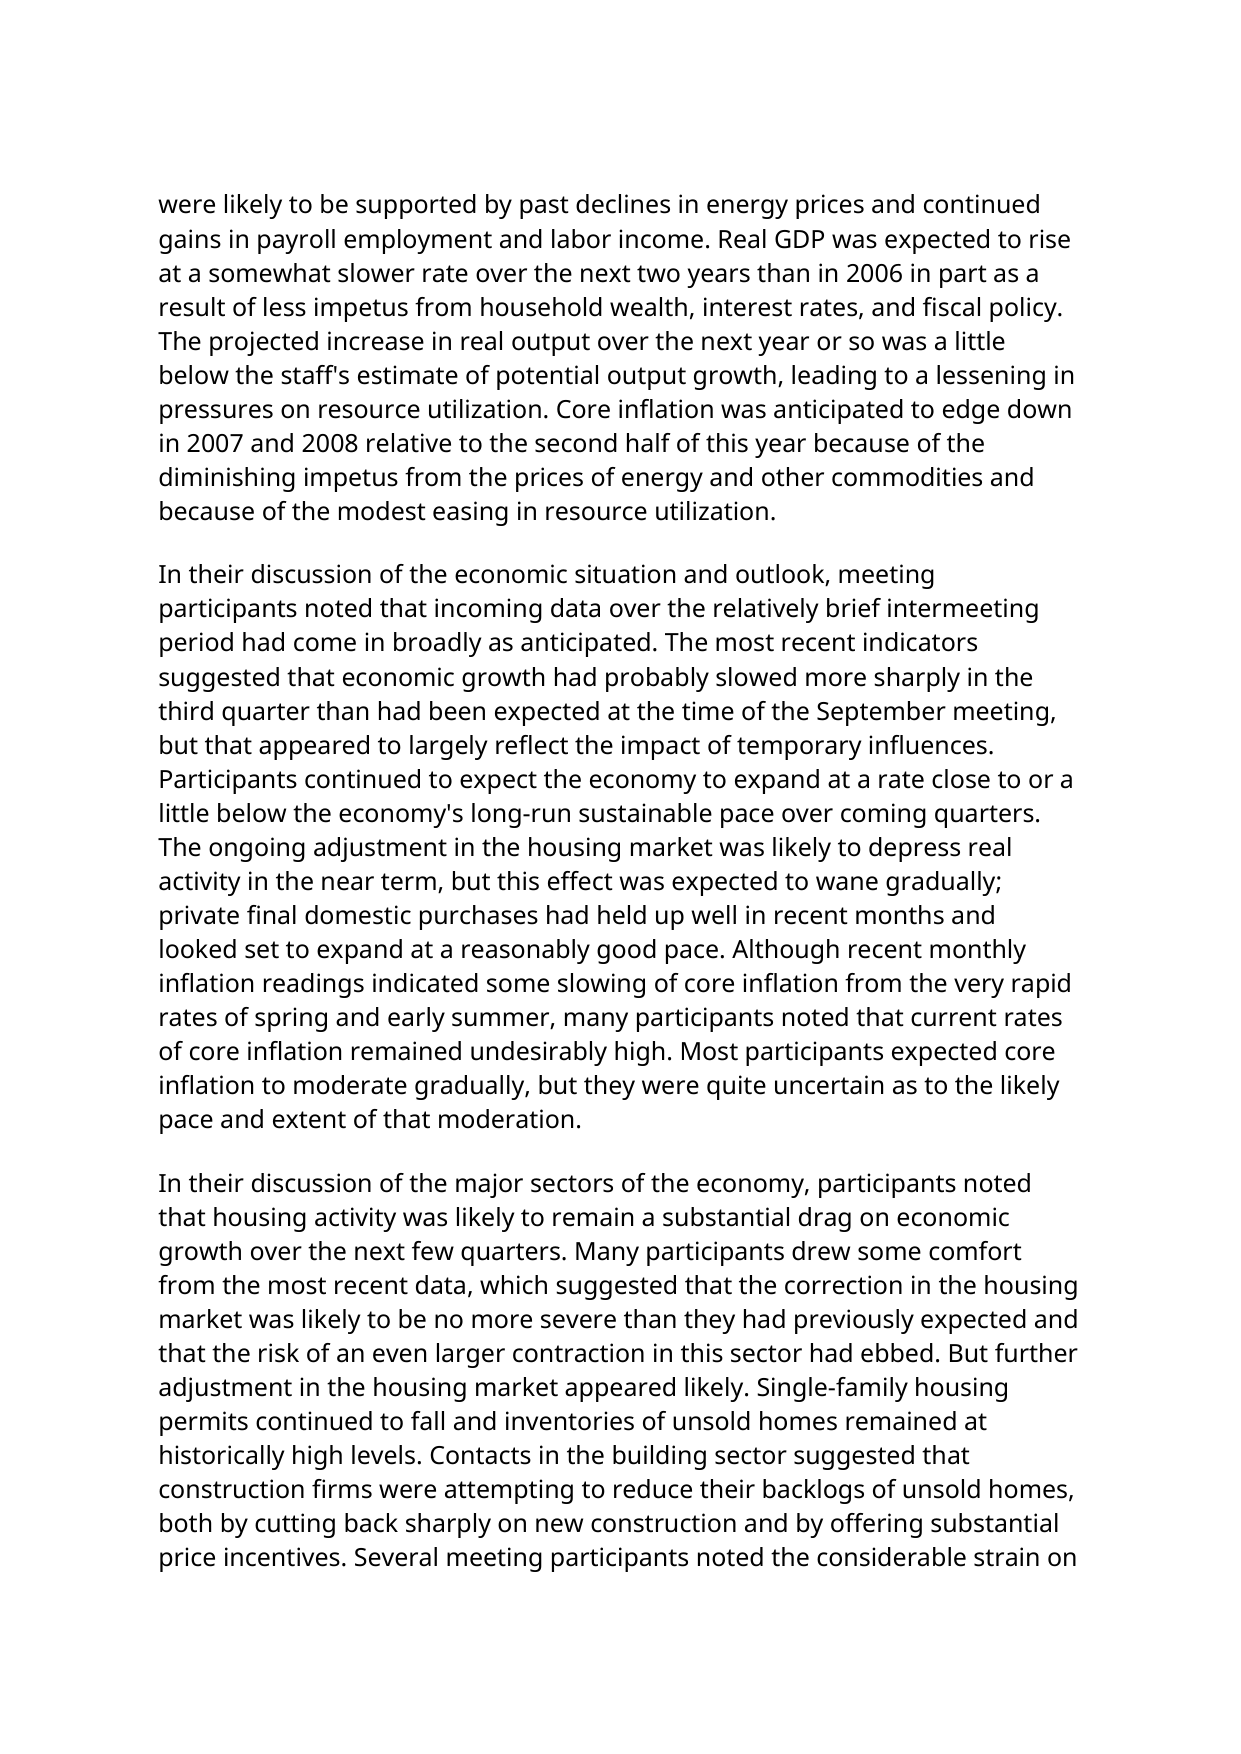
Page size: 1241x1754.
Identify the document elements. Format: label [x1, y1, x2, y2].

table_header [148, 148, 1091, 1584]
